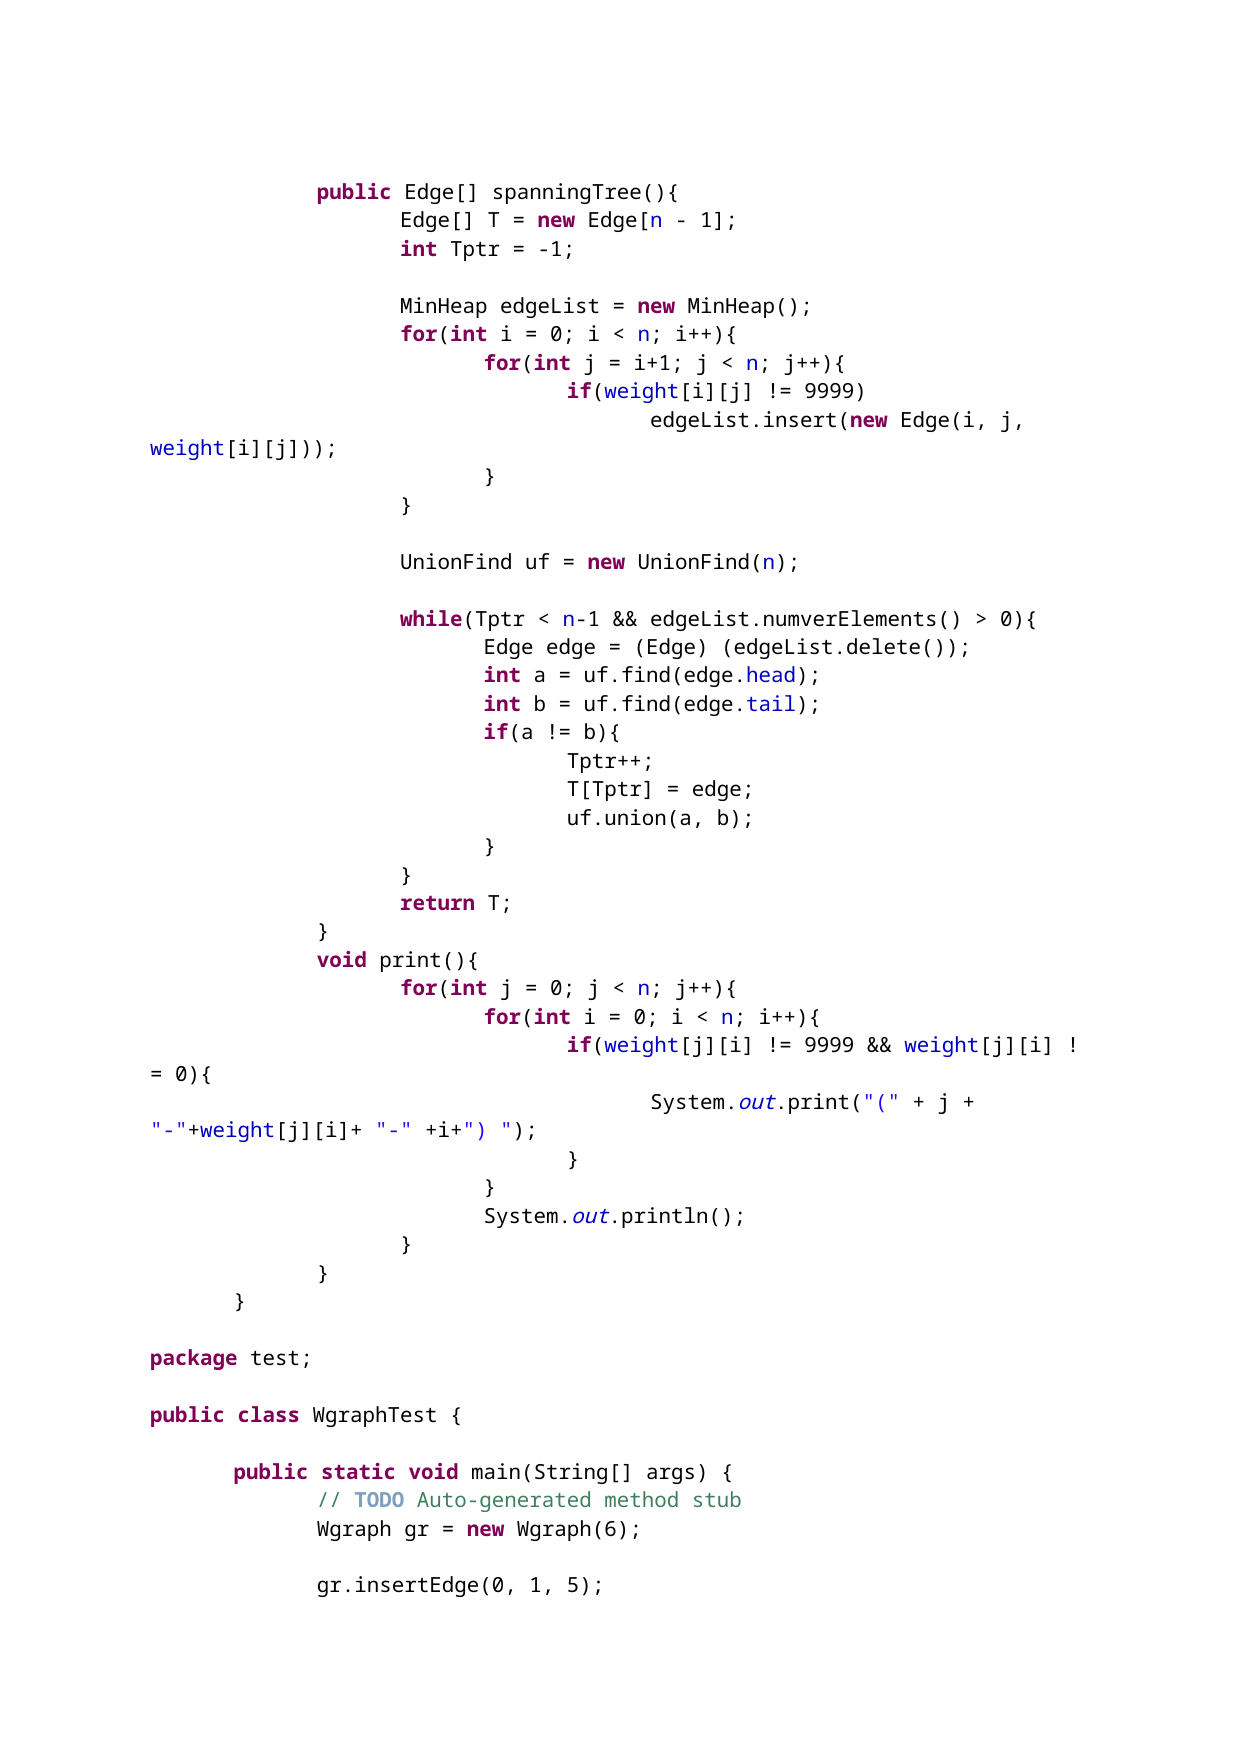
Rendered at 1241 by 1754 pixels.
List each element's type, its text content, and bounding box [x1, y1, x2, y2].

text } [150, 490, 1090, 518]
text if(weight[i][j] != 9999) [150, 376, 1090, 405]
text T[Tptr] = edge; [150, 774, 1090, 803]
text } [150, 1229, 1090, 1258]
text int a = uf.find(edge.head); [150, 661, 1090, 689]
text for(int i = 0; i < n; i++){ [150, 319, 1090, 348]
text System.out.println(); [150, 1201, 1090, 1229]
text void print(){ [150, 945, 1090, 973]
text Tptr++; [150, 746, 1090, 774]
text System.out.print("(" + j + "-"+weight[j][i]+ "-" +i+") "); [150, 1087, 1090, 1144]
text } [150, 831, 1090, 860]
text } [150, 1144, 1090, 1172]
text MinHeap edgeList = new MinHeap(); [150, 291, 1090, 319]
text Edge edge = (Edge) (edgeList.delete()); [150, 632, 1090, 661]
text if(weight[j][i] != 9999 && weight[j][i] != 0){ [150, 1030, 1090, 1087]
text } [150, 917, 1090, 945]
text if(a != b){ [150, 717, 1090, 746]
text public static void main(String[] args) { [150, 1457, 1090, 1485]
text while(Tptr < n-1 && edgeList.numverElements() > 0){ [150, 604, 1090, 632]
text Edge[] T = new Edge[n - 1]; [150, 206, 1090, 234]
text for(int j = 0; j < n; j++){ [150, 973, 1090, 1002]
text public class WgraphTest { [150, 1400, 1090, 1428]
text gr.insertEdge(0, 1, 5); [150, 1571, 1090, 1599]
text // TODO Auto-generated method stub [150, 1485, 1090, 1514]
text } [150, 1258, 1090, 1286]
text int Tptr = -1; [150, 234, 1090, 262]
text return T; [150, 888, 1090, 917]
text UnionFind uf = new UnionFind(n); [150, 547, 1090, 575]
text } [150, 860, 1090, 888]
text uf.union(a, b); [150, 803, 1090, 831]
text edgeList.insert(new Edge(i, j, weight[i][j])); [150, 405, 1090, 462]
text } [150, 462, 1090, 490]
text for(int i = 0; i < n; i++){ [150, 1002, 1090, 1030]
text package test; [150, 1343, 1090, 1372]
text } [150, 1172, 1090, 1201]
text for(int j = i+1; j < n; j++){ [150, 348, 1090, 376]
text } [150, 1286, 1090, 1315]
text int b = uf.find(edge.tail); [150, 689, 1090, 717]
text Wgraph gr = new Wgraph(6); [150, 1514, 1090, 1542]
text public Edge[] spanningTree(){ [150, 177, 1090, 206]
